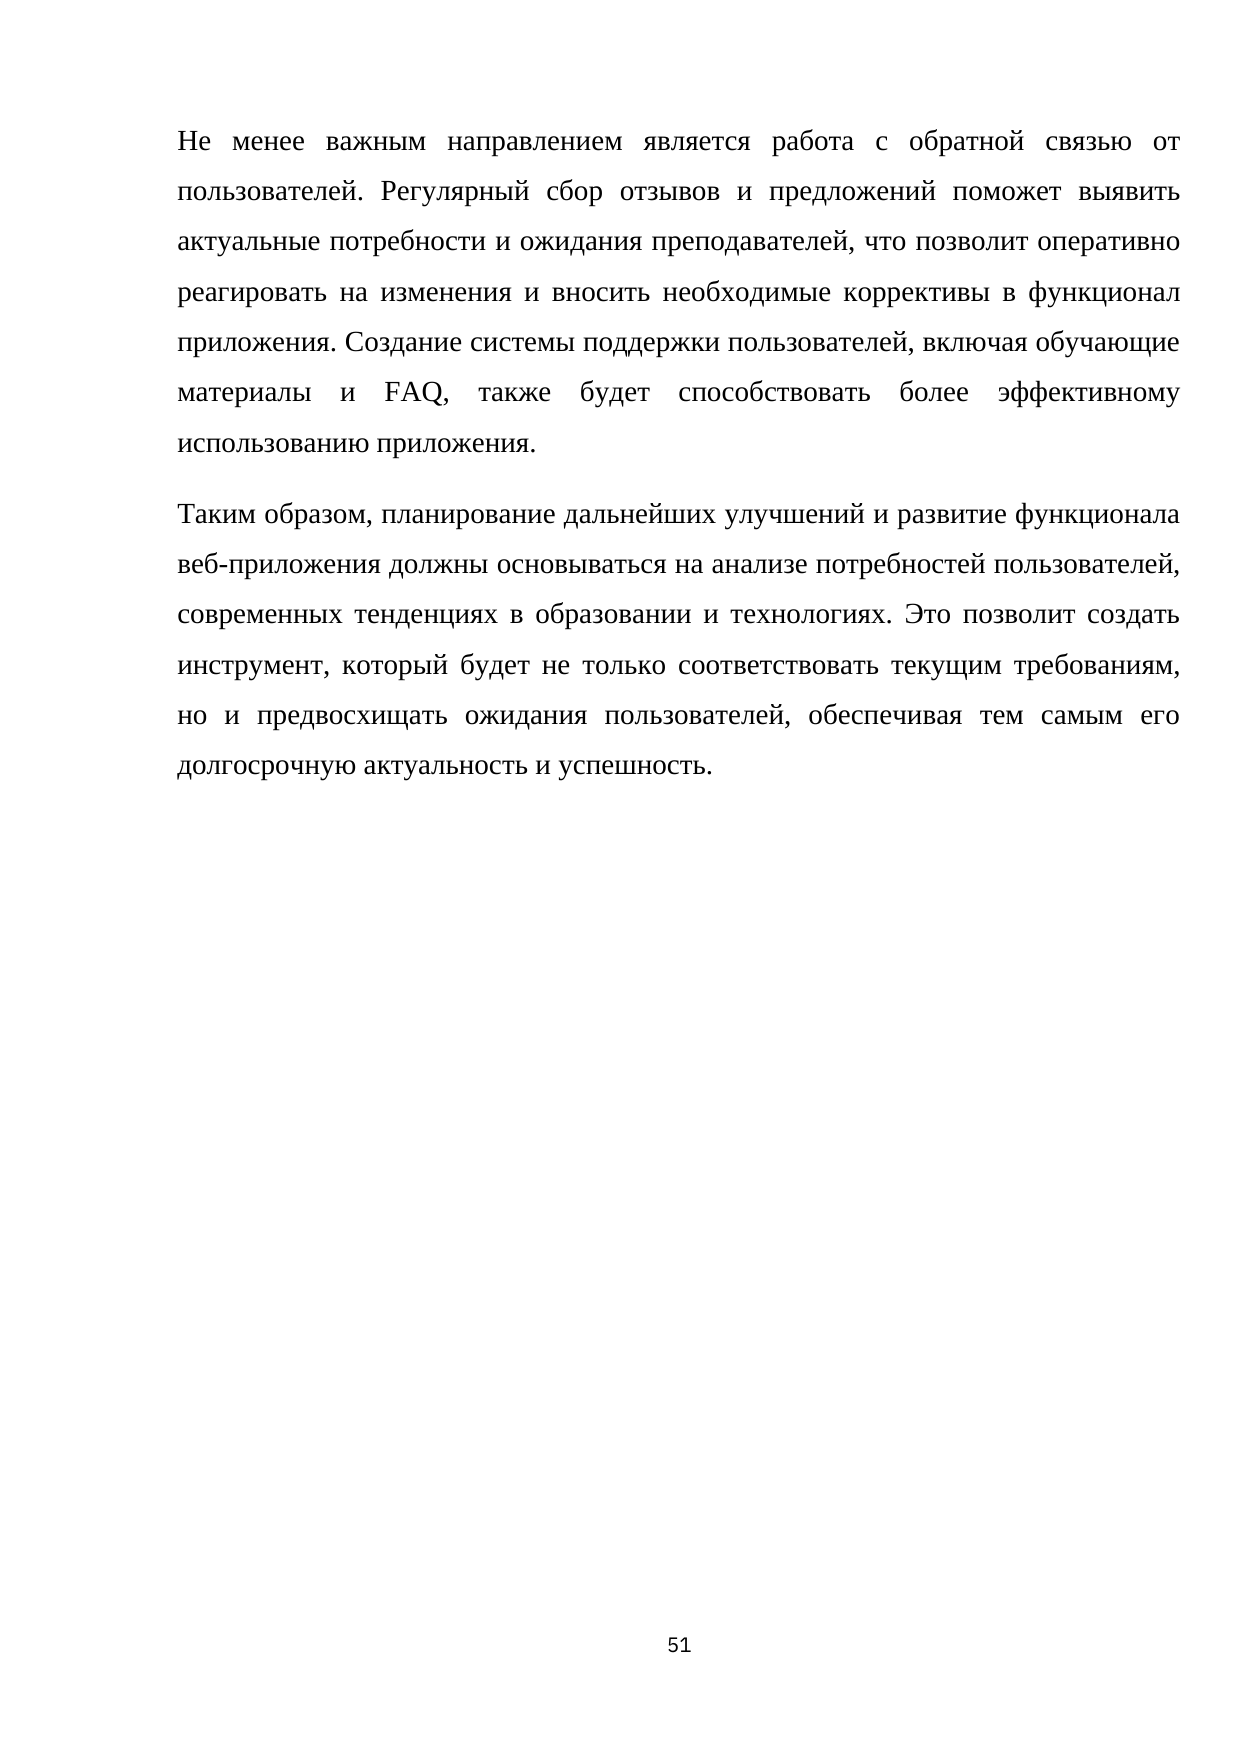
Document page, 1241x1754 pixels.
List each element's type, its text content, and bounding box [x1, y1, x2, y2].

text Не менее важным направлением является работа с обратной связью от пользователей. Регулярный сбор отзывов и предложений поможет выявить актуальные потребности и ожидания преподавателей, что позволит оперативно реагировать на изменения и вносить необходимые коррективы в функционал приложения. Создание системы поддержки пользователей, включая обучающие материалы и FAQ, также будет способствовать более эффективному использованию приложения. [177, 123, 1181, 458]
text Таким образом, планирование дальнейших улучшений и развитие функционала веб-приложения должны основываться на анализе потребностей пользователей, современных тенденциях в образовании и технологиях. Это позволит создать инструмент, который будет не только соответствовать текущим требованиям, но и предвосхищать ожидания пользователей, обеспечивая тем самым его долгосрочную актуальность и успешность. [177, 496, 1181, 781]
